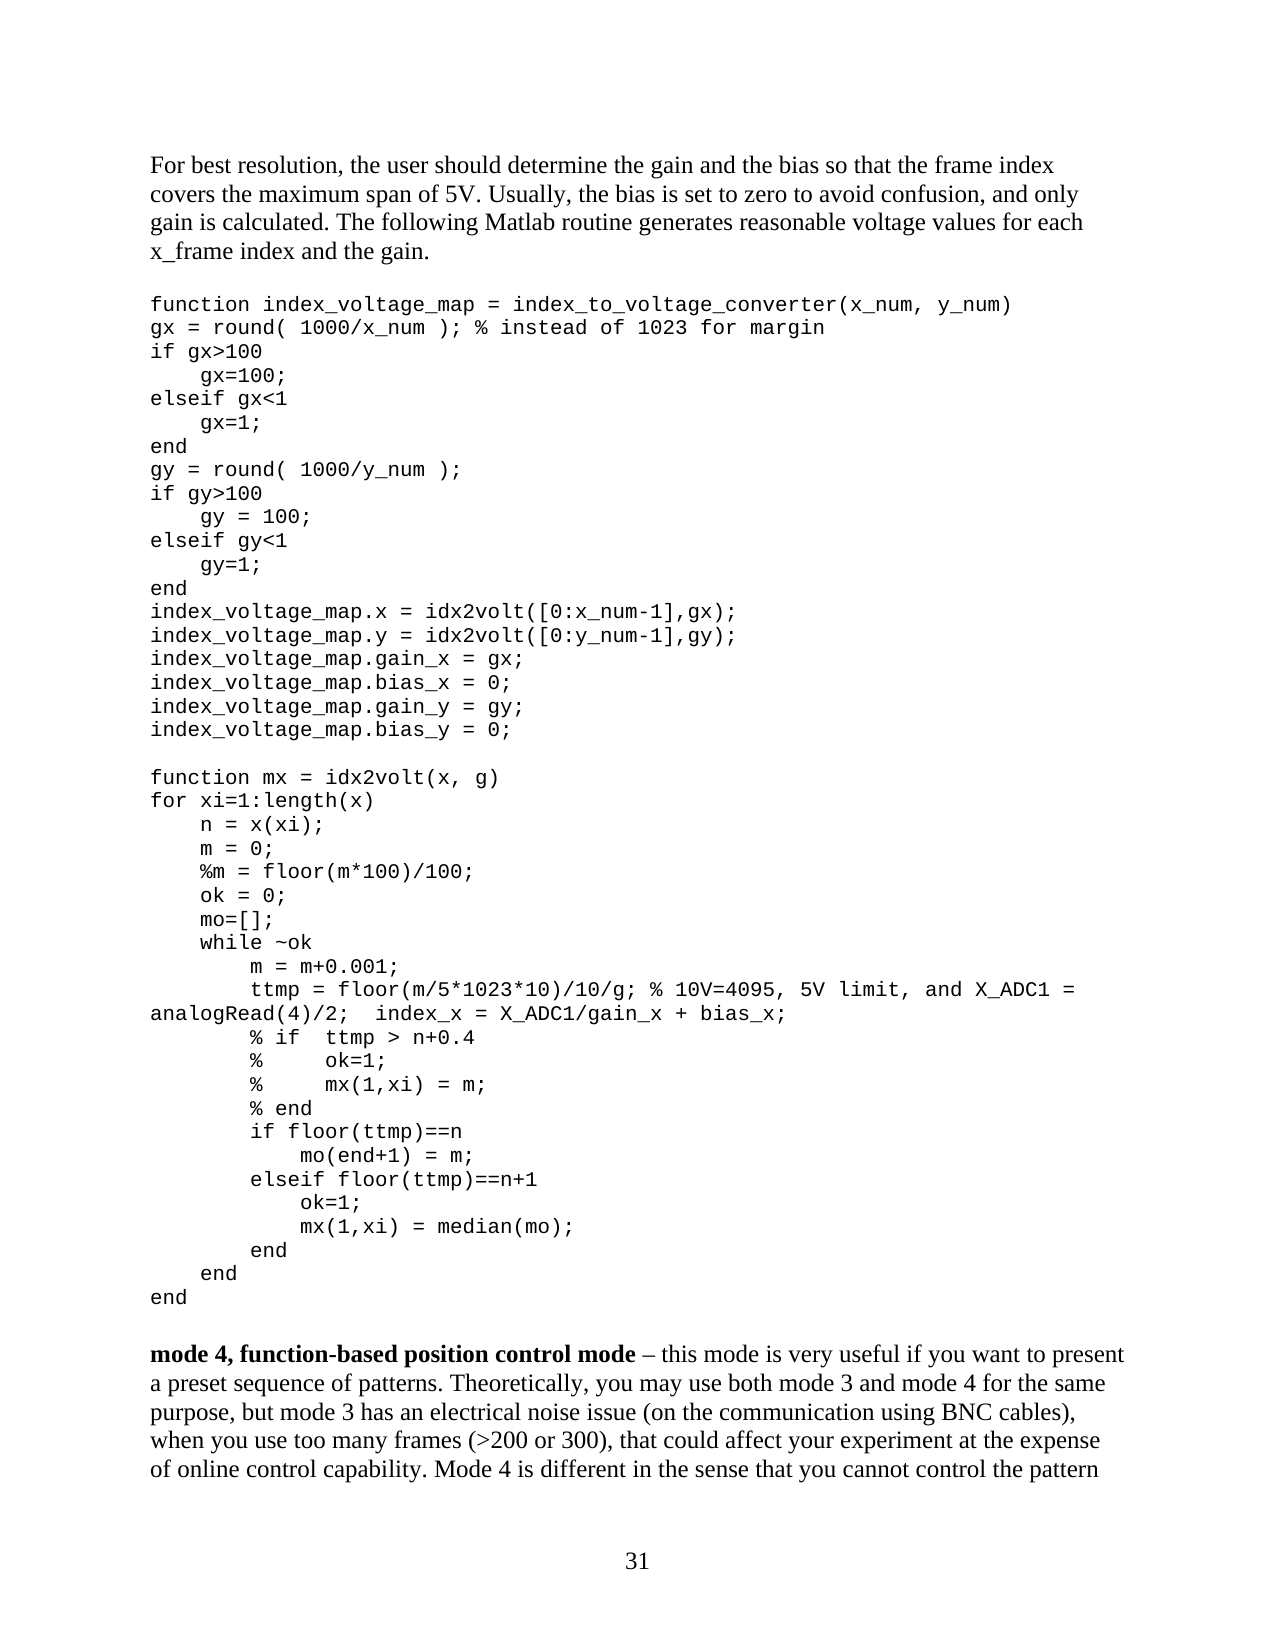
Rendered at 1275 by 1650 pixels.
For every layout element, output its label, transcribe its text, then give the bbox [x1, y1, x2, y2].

text gy=1; [150, 554, 1125, 577]
text m = 0; [150, 838, 1125, 861]
text n = x(xi); [150, 814, 1125, 838]
text for xi=1:length(x) [150, 790, 1125, 814]
text %m = floor(m*100)/100; [150, 861, 1125, 885]
text while ~ok [150, 932, 1125, 956]
text index_voltage_map.gain_y = gy; [150, 696, 1125, 719]
text elseif gy<1 [150, 530, 1125, 554]
text % if ttmp > n+0.4 [150, 1027, 1125, 1050]
text mo(end+1) = m; [150, 1145, 1125, 1169]
text function mx = idx2volt(x, g) [150, 767, 1125, 790]
text if gy>100 [150, 483, 1125, 507]
text gx=100; [150, 365, 1125, 388]
text function index_voltage_map = index_to_voltage_converter(x_num, y_num) [150, 294, 1125, 317]
text % end [150, 1098, 1125, 1121]
text gx=1; [150, 412, 1125, 436]
text For best resolution, the user should determine the gain and the bias so that the frame index covers the maximum span of 5V. Usually, the bias is set to zero to avoid confusion, and only gain is calculated. The following Matlab routine generates reasonable voltage values for each x_frame index and the gain. [150, 150, 1125, 265]
text index_voltage_map.gain_x = gx; [150, 648, 1125, 672]
text % mx(1,xi) = m; [150, 1074, 1125, 1098]
text end [150, 1287, 1125, 1311]
text if gx>100 [150, 341, 1125, 365]
text mo=[]; [150, 908, 1125, 932]
text if floor(ttmp)==n [150, 1121, 1125, 1145]
text index_voltage_map.bias_x = 0; [150, 672, 1125, 696]
text end [150, 1239, 1125, 1263]
text gy = round( 1000/y_num ); [150, 459, 1125, 483]
text % ok=1; [150, 1050, 1125, 1074]
text elseif floor(ttmp)==n+1 [150, 1169, 1125, 1192]
text m = m+0.001; [150, 956, 1125, 979]
text end [150, 436, 1125, 459]
text ok = 0; [150, 885, 1125, 908]
text index_voltage_map.bias_y = 0; [150, 719, 1125, 743]
text elseif gx<1 [150, 388, 1125, 412]
text ok=1; [150, 1192, 1125, 1216]
text index_voltage_map.y = idx2volt([0:y_num-1],gy); [150, 625, 1125, 648]
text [150, 1339, 1125, 1483]
text end [150, 577, 1125, 601]
text mx(1,xi) = median(mo); [150, 1216, 1125, 1239]
text gx = round( 1000/x_num ); % instead of 1023 for margin [150, 317, 1125, 341]
text index_voltage_map.x = idx2volt([0:x_num-1],gx); [150, 601, 1125, 625]
text end [150, 1263, 1125, 1287]
text ttmp = floor(m/5*1023*10)/10/g; % 10V=4095, 5V limit, and X_ADC1 = analogRead(4)/2; index_x = X_ADC1/gain_x + bias_x; [150, 979, 1125, 1027]
text gy = 100; [150, 507, 1125, 530]
